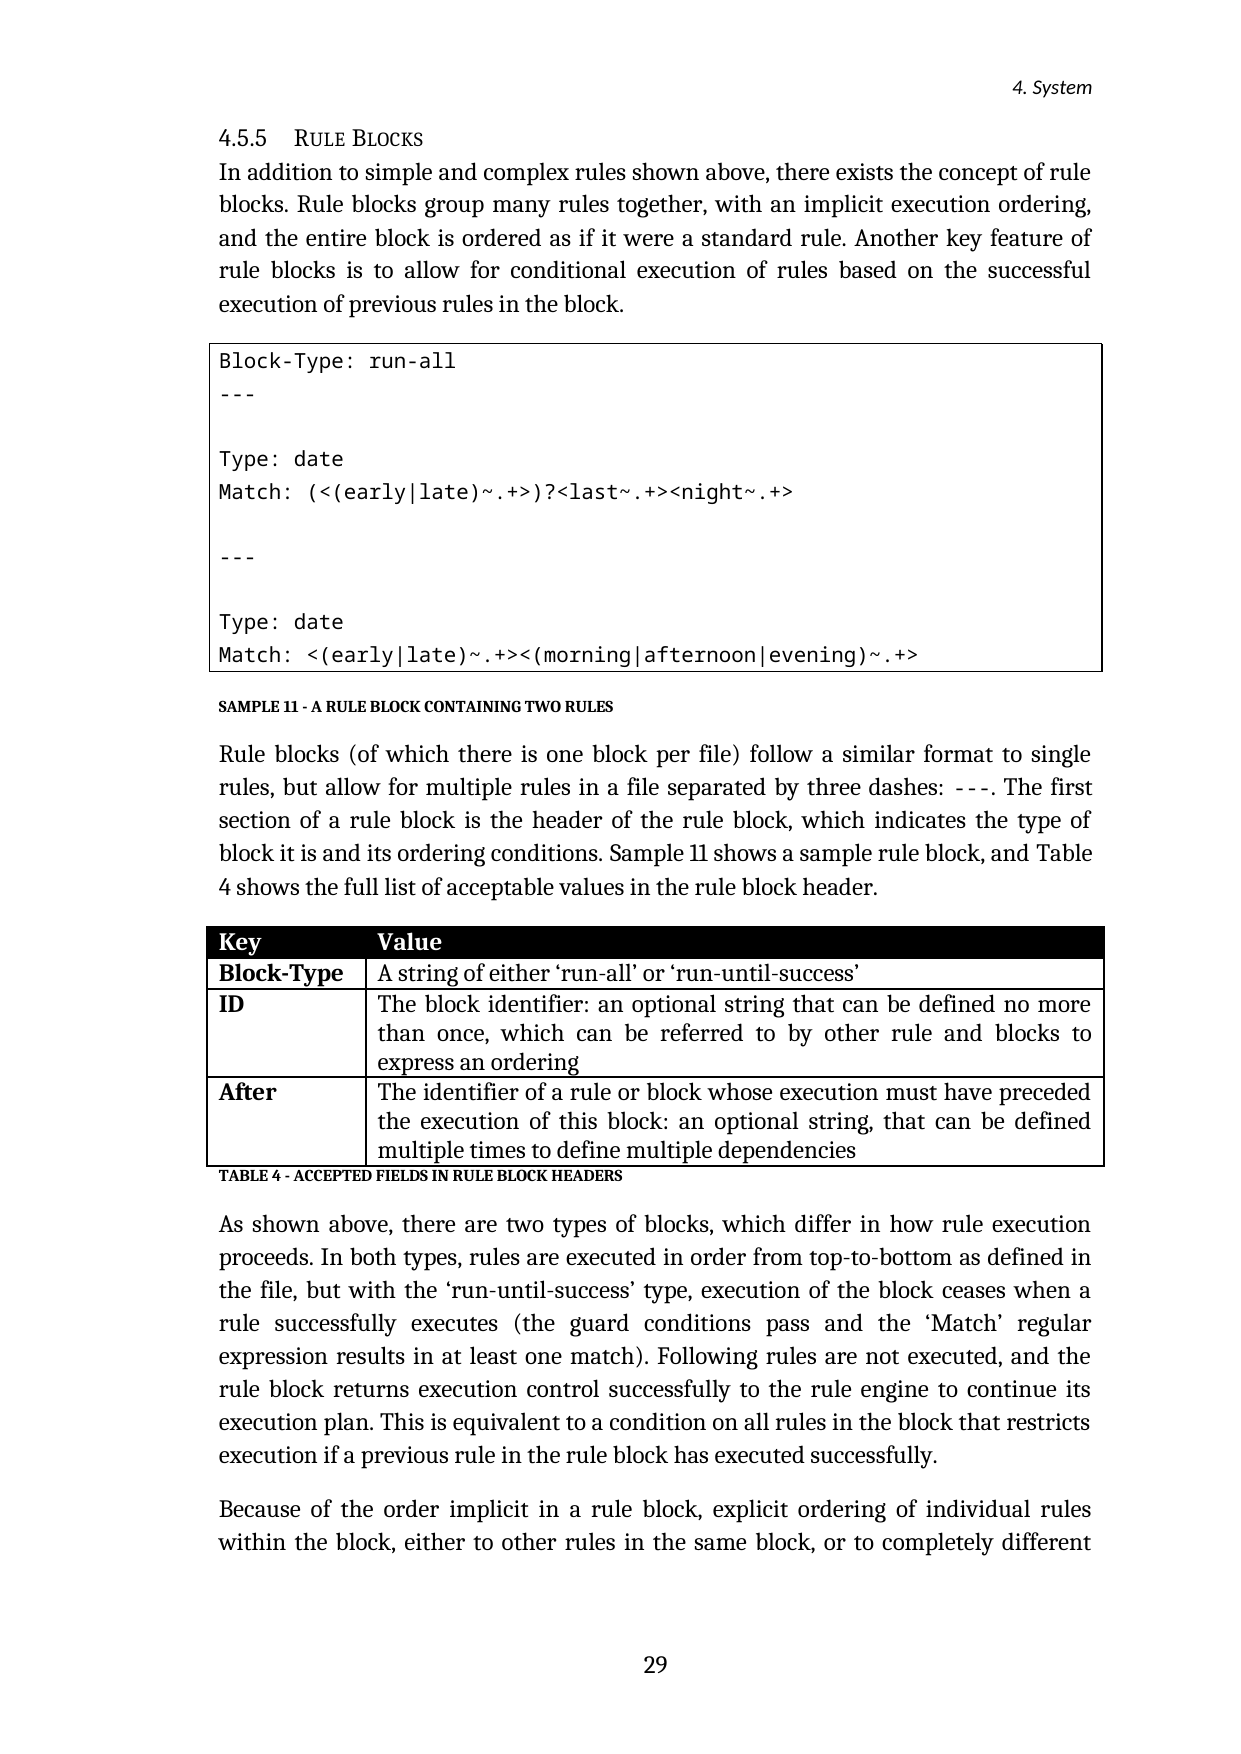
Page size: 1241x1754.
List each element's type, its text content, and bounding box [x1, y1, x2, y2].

table_cell After [208, 1078, 365, 1164]
text Rule blocks (of which there is one block per file) follow a similar format to single rules, but allow for multiple rules in a file separated by three dashes: ---. The first section of a rule block is the header of the rule block, which indicates the type of block it is and its ordering conditions. Sample 11 shows a sample rule block, and Table 4 shows the full list of acceptable values in the rule block header. [218, 740, 1092, 901]
subtitle Rule Blocks [218, 124, 1092, 153]
text Block-Type: run-all --- Type: date Match: (<(early|late)~.+>)?<last~.+><night~.+> --- Type: date Match: <(early|late)~.+><(morning|afternoon|evening)~.+> [210, 344, 1101, 671]
table_cell A string of either ‘run-all’ or ‘run-until-success’ [367, 959, 1103, 988]
text In addition to simple and complex rules shown above, there exists the concept of rule blocks. Rule blocks group many rules together, with an implicit execution ordering, and the entire block is ordered as if it were a standard rule. Another key feature of rule blocks is to allow for conditional execution of rules based on the successful execution of previous rules in the block. [218, 157, 1092, 318]
table_header Value [367, 928, 1103, 957]
text Sample 11 - a rule block containing two rules [218, 697, 1092, 717]
table_cell The block identifier: an optional string that can be defined no more than once, which can be referred to by other rule and blocks to express an ordering [367, 990, 1103, 1076]
table_cell ID [208, 990, 365, 1076]
text Table 4 - Accepted fields in rule block headers [218, 1167, 1092, 1186]
table_cell Block-Type [208, 959, 365, 988]
table_header Key [208, 928, 365, 957]
text As shown above, there are two types of blocks, which differ in how rule execution proceeds. In both types, rules are executed in order from top-to-bottom as defined in the file, but with the ‘run-until-success’ type, execution of the block ceases when a rule successfully executes (the guard conditions pass and the ‘Match’ regular expression results in at least one match). Following rules are not executed, and the rule block returns execution control successfully to the rule engine to continue its execution plan. This is equivalent to a condition on all rules in the block that restricts execution if a previous rule in the rule block has executed successfully. [218, 1209, 1092, 1469]
table_cell The identifier of a rule or block whose execution must have preceded the execution of this block: an optional string, that can be defined multiple times to define multiple dependencies [367, 1078, 1103, 1164]
